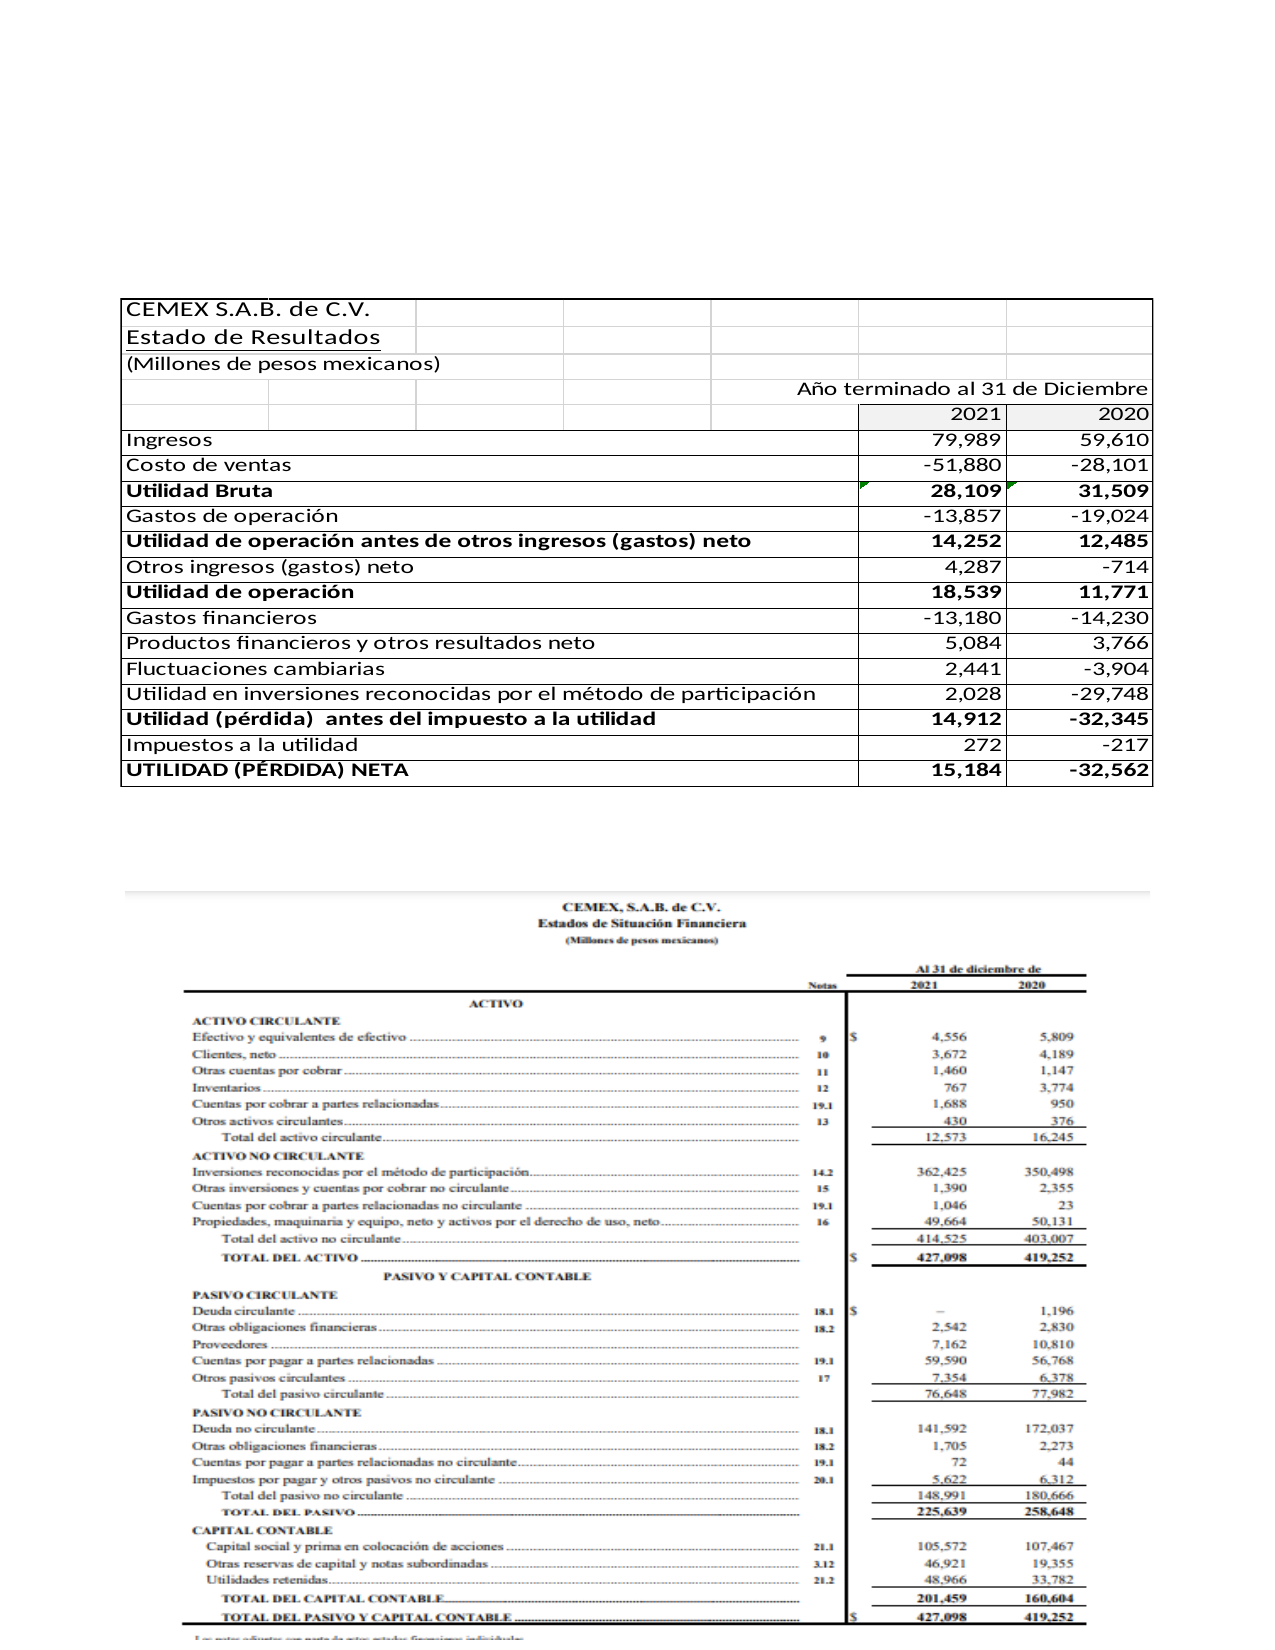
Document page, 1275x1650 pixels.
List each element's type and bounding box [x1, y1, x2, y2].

picture [125, 891, 1150, 1640]
